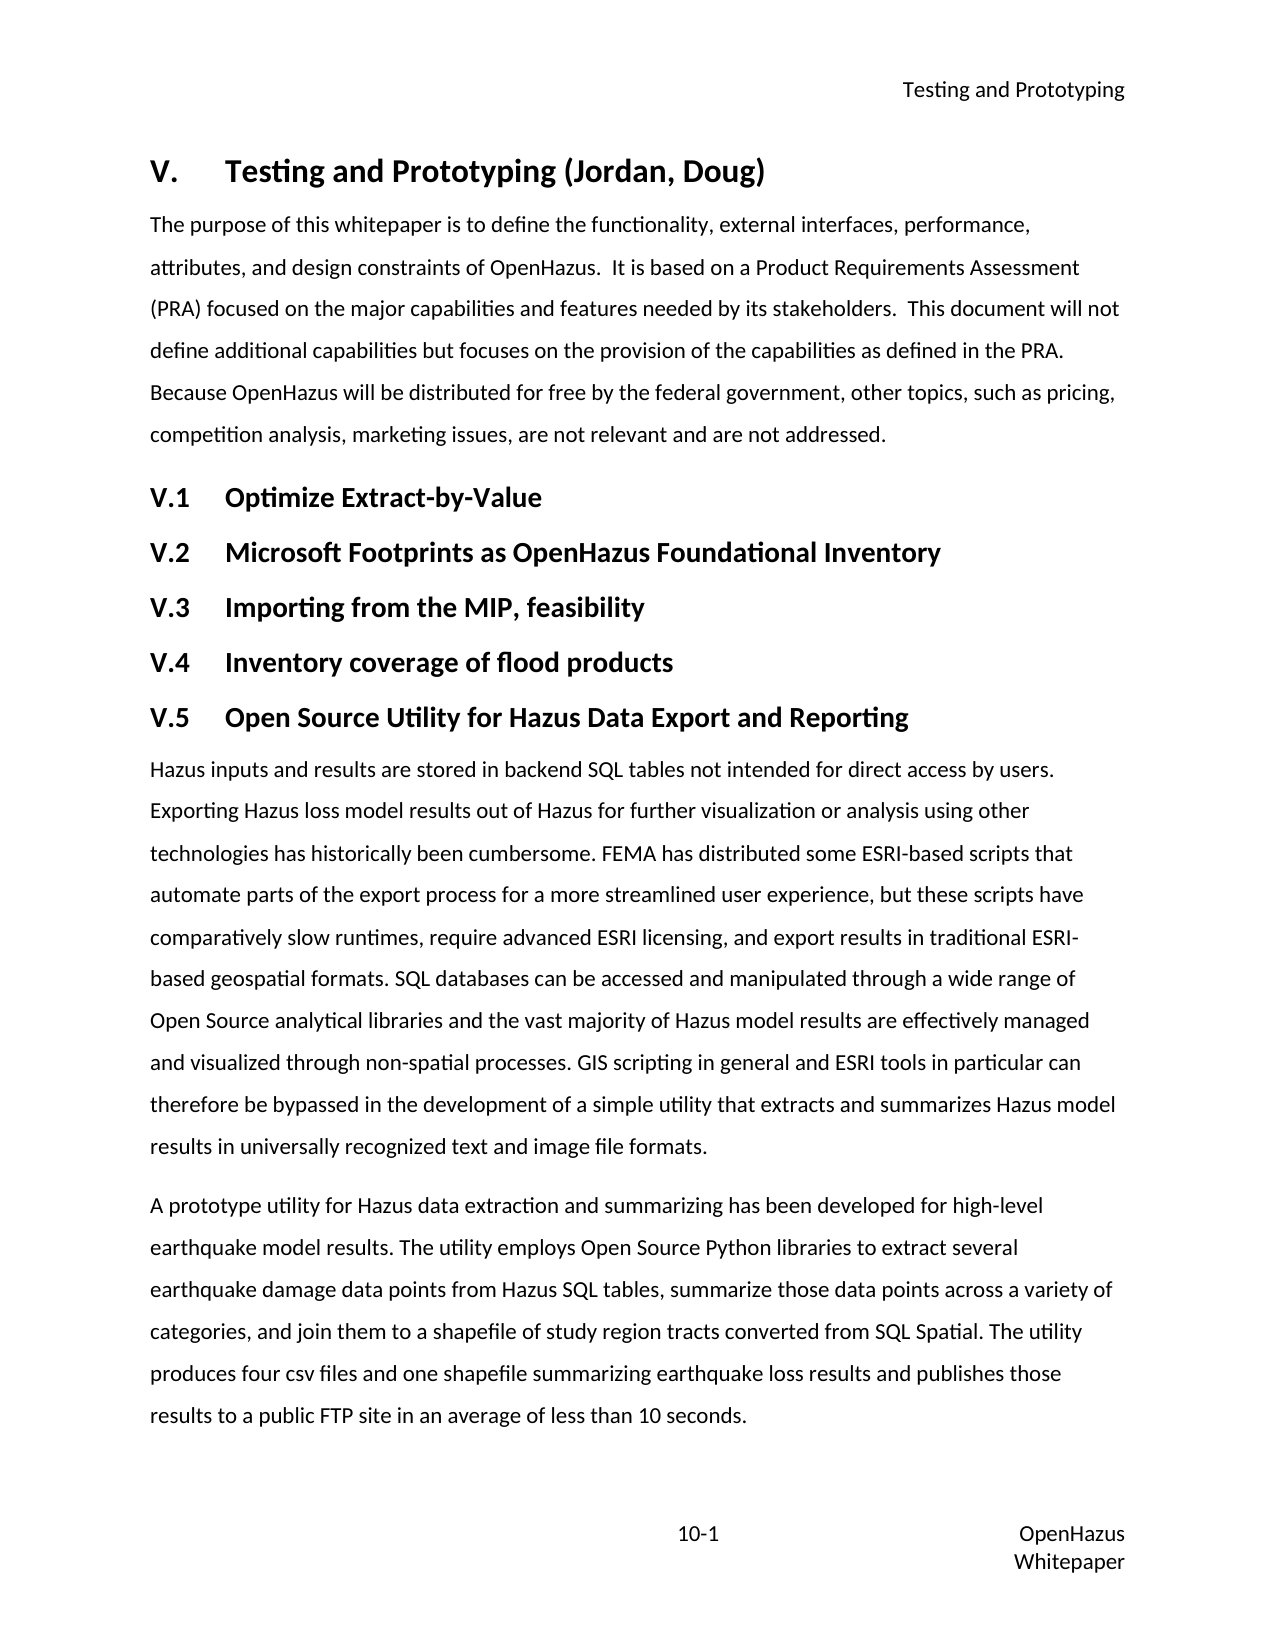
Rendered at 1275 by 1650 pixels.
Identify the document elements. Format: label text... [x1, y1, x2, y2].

text V.1 Optimize Extract-by-Value [150, 479, 1125, 515]
text Hazus inputs and results are stored in backend SQL tables not intended for direct access by users. Exporting Hazus loss model results out of Hazus for further visualization or analysis using other technologies has historically been cumbersome. FEMA has distributed some ESRI-based scripts that automate parts of the export process for a more streamlined user experience, but these scripts have comparatively slow runtimes, require advanced ESRI licensing, and export results in traditional ESRI-based geospatial formats. SQL databases can be accessed and manipulated through a wide range of Open Source analytical libraries and the vast majority of Hazus model results are effectively managed and visualized through non-spatial processes. GIS scripting in general and ESRI tools in particular can therefore be bypassed in the development of a simple utility that extracts and summarizes Hazus model results in universally recognized text and image file formats. [150, 755, 1125, 1161]
text V. Testing and Prototyping (Jordan, Doug) [150, 150, 1125, 191]
text V.4 Inventory coverage of flood products [150, 644, 1125, 680]
text The purpose of this whitepaper is to define the functionality, external interfaces, performance, attributes, and design constraints of OpenHazus. It is based on a Product Requirements Assessment (PRA) focused on the major capabilities and features needed by its stakeholders. This document will not define additional capabilities but focuses on the provision of the capabilities as defined in the PRA. Because OpenHazus will be distributed for free by the federal government, other topics, such as pricing, competition analysis, marketing issues, are not relevant and are not addressed. [150, 211, 1125, 448]
text V.3 Importing from the MIP, feasibility [150, 589, 1125, 625]
text A prototype utility for Hazus data extraction and summarizing has been developed for high-level earthquake model results. The utility employs Open Source Python libraries to extract several earthquake damage data points from Hazus SQL tables, summarize those data points across a variety of categories, and join them to a shapefile of study region tracts converted from SQL Spatial. The utility produces four csv files and one shapefile summarizing earthquake loss results and publishes those results to a public FTP site in an average of less than 10 seconds. [150, 1191, 1125, 1429]
text V.5 Open Source Utility for Hazus Data Export and Reporting [150, 699, 1125, 735]
text V.2 Microsoft Footprints as OpenHazus Foundational Inventory [150, 534, 1125, 570]
